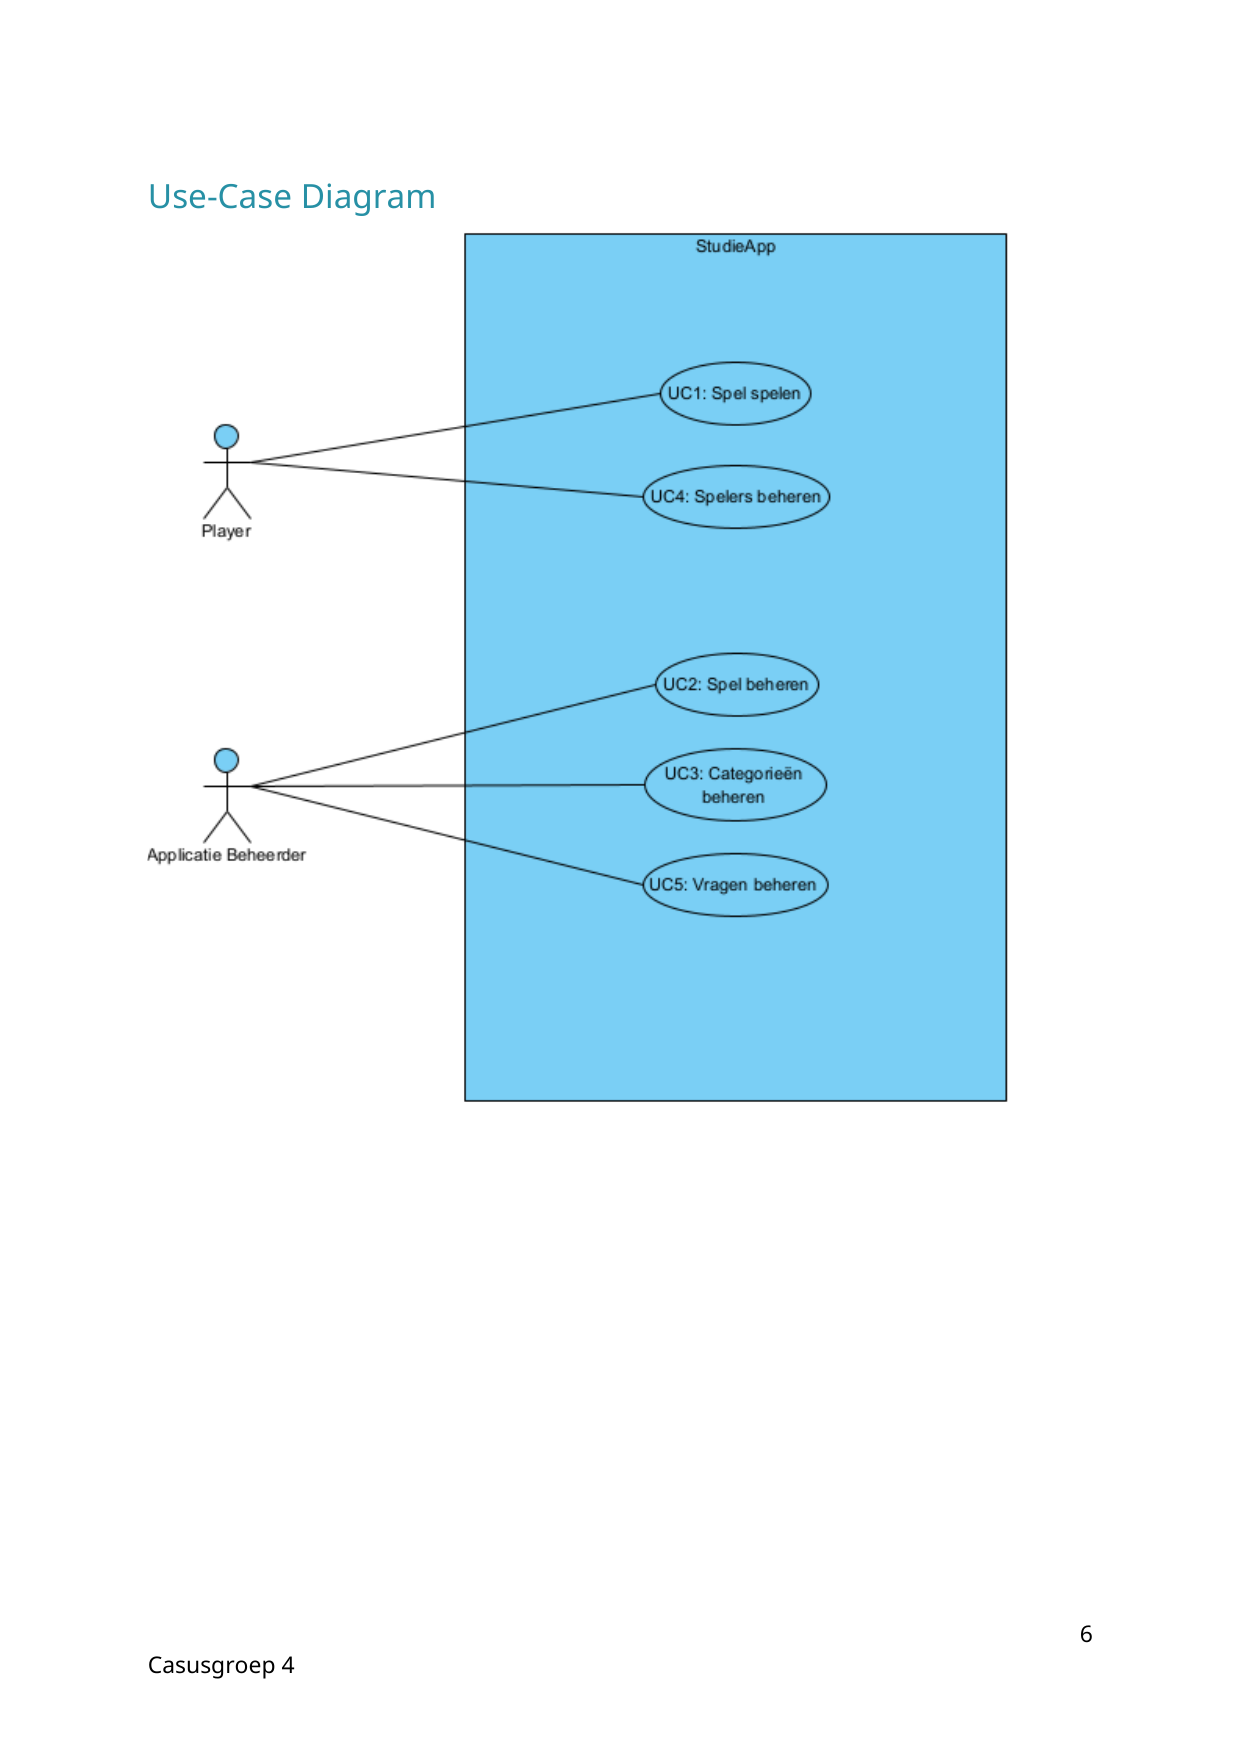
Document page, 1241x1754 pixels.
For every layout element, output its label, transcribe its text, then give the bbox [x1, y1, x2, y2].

subtitle Use-Case Diagram [148, 173, 1093, 218]
picture [147, 221, 1023, 1138]
